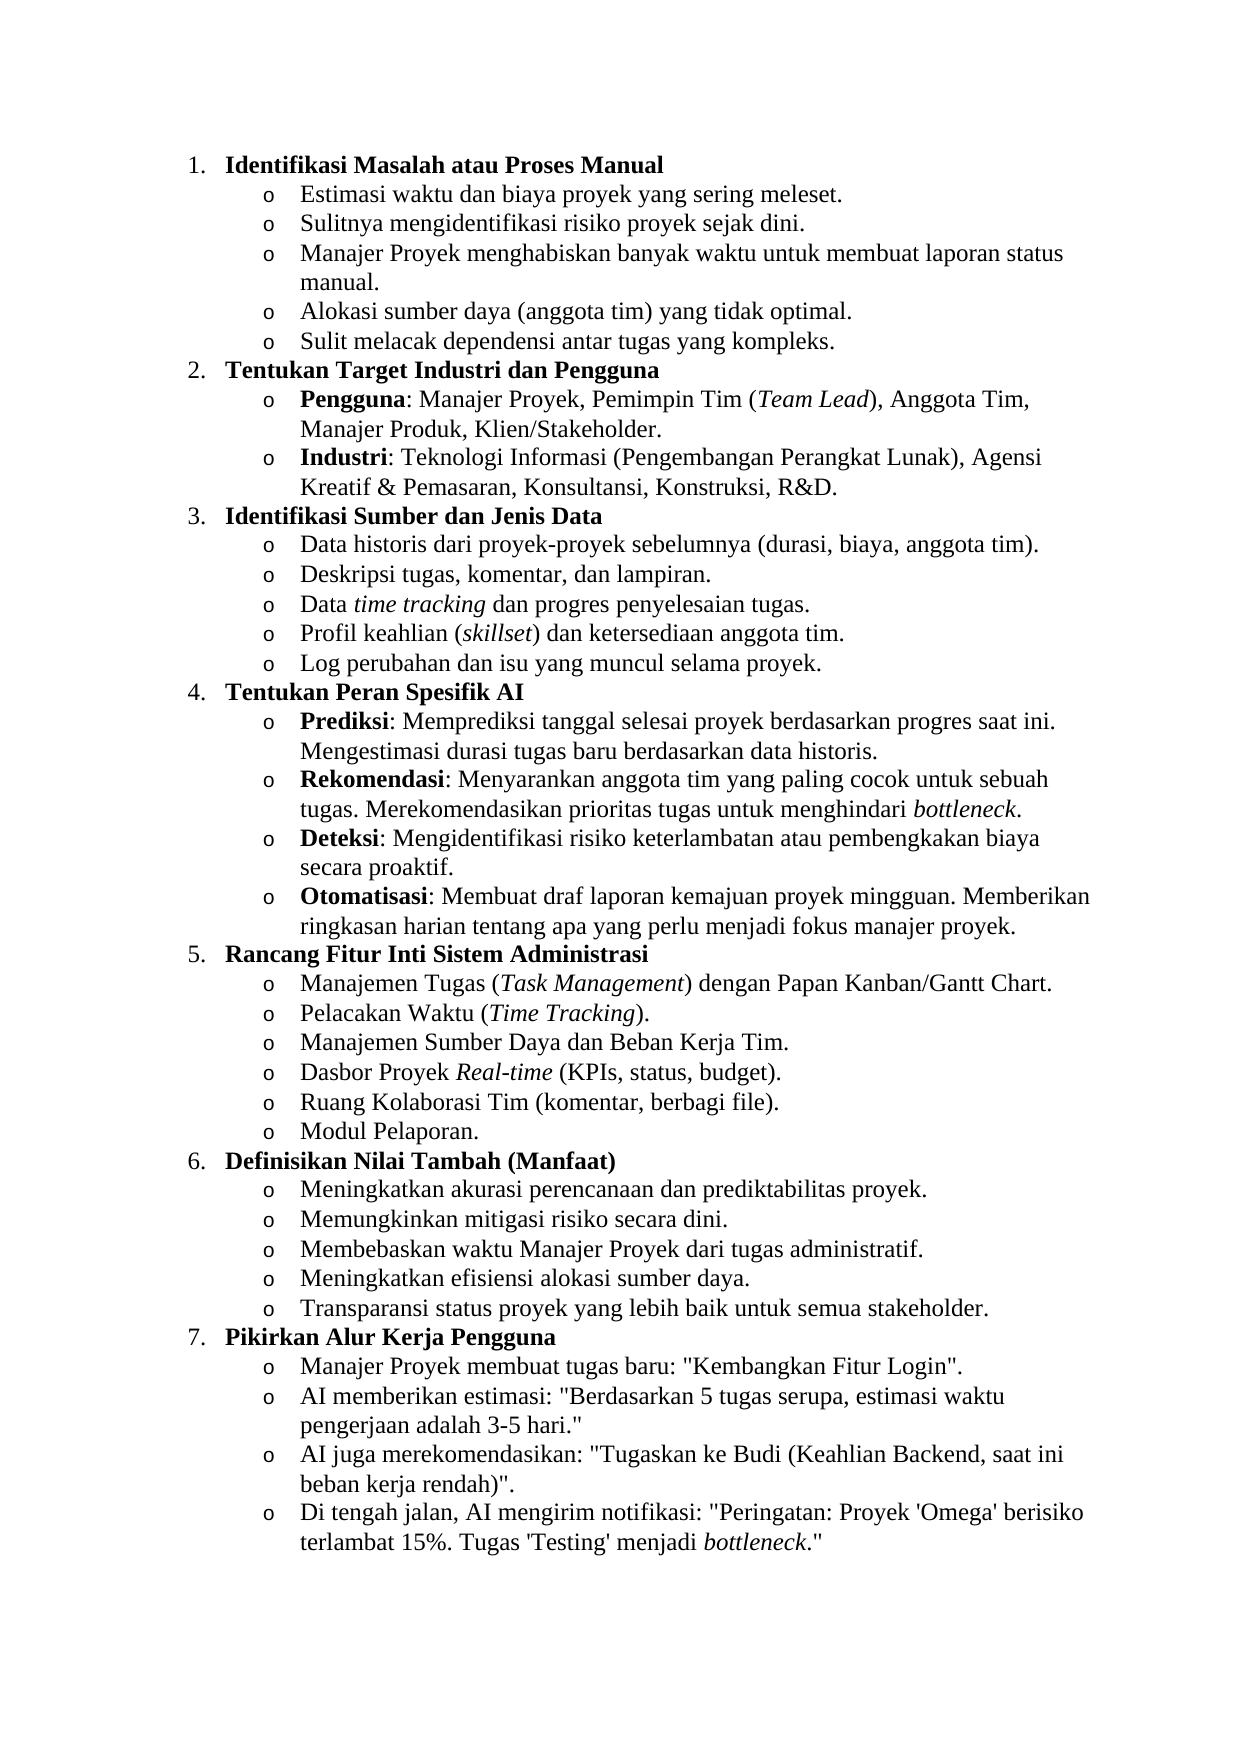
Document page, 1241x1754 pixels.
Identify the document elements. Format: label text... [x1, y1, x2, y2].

list Sulitnya mengidentifikasi risiko proyek sejak dini. [262, 208, 1090, 238]
list Data historis dari proyek-proyek sebelumnya (durasi, biaya, anggota tim). [262, 529, 1090, 559]
list Pelacakan Waktu (Time Tracking). [262, 998, 1090, 1027]
list Log perubahan dan isu yang muncul selama proyek. [262, 648, 1090, 677]
list Profil keahlian (skillset) dan ketersediaan anggota tim. [262, 618, 1090, 648]
list Manajer Proyek membuat tugas baru: "Kembangkan Fitur Login". [262, 1351, 1090, 1381]
list Modul Pelaporan. [262, 1116, 1090, 1146]
list Tentukan Target Industri dan Pengguna [187, 355, 1090, 384]
list Deskripsi tugas, komentar, dan lampiran. [262, 559, 1090, 589]
list Pengguna: Manajer Proyek, Pemimpin Tim (Team Lead), Anggota Tim, Manajer Produk, Klien/Stakeholder. [262, 384, 1090, 442]
list Membebaskan waktu Manajer Proyek dari tugas administratif. [262, 1234, 1090, 1263]
list Manajemen Sumber Daya dan Beban Kerja Tim. [262, 1027, 1090, 1057]
list Alokasi sumber daya (anggota tim) yang tidak optimal. [262, 296, 1090, 326]
list Ruang Kolaborasi Tim (komentar, berbagi file). [262, 1087, 1090, 1116]
list Identifikasi Sumber dan Jenis Data [187, 501, 1090, 529]
list Identifikasi Masalah atau Proses Manual [187, 150, 1090, 179]
list Meningkatkan akurasi perencanaan dan prediktabilitas proyek. [262, 1174, 1090, 1204]
list Transparansi status proyek yang lebih baik untuk semua stakeholder. [262, 1293, 1090, 1322]
list Meningkatkan efisiensi alokasi sumber daya. [262, 1263, 1090, 1293]
list Memungkinkan mitigasi risiko secara dini. [262, 1204, 1090, 1234]
list Otomatisasi: Membuat draf laporan kemajuan proyek mingguan. Memberikan ringkasan harian tentang apa yang perlu menjadi fokus manajer proyek. [262, 881, 1090, 939]
list Prediksi: Memprediksi tanggal selesai proyek berdasarkan progres saat ini. Mengestimasi durasi tugas baru berdasarkan data historis. [262, 706, 1090, 764]
list Di tengah jalan, AI mengirim notifikasi: "Peringatan: Proyek 'Omega' berisiko terlambat 15%. Tugas 'Testing' menjadi bottleneck." [262, 1497, 1090, 1556]
list Sulit melacak dependensi antar tugas yang kompleks. [262, 326, 1090, 355]
list AI juga merekomendasikan: "Tugaskan ke Budi (Keahlian Backend, saat ini beban kerja rendah)". [262, 1439, 1090, 1497]
list Manajemen Tugas (Task Management) dengan Papan Kanban/Gantt Chart. [262, 968, 1090, 998]
list Pikirkan Alur Kerja Pengguna [187, 1322, 1090, 1351]
list Dasbor Proyek Real-time (KPIs, status, budget). [262, 1057, 1090, 1087]
list Manajer Proyek menghabiskan banyak waktu untuk membuat laporan status manual. [262, 238, 1090, 296]
list Rekomendasi: Menyarankan anggota tim yang paling cocok untuk sebuah tugas. Merekomendasikan prioritas tugas untuk menghindari bottleneck. [262, 764, 1090, 823]
list Rancang Fitur Inti Sistem Administrasi [187, 939, 1090, 968]
list AI memberikan estimasi: "Berdasarkan 5 tugas serupa, estimasi waktu pengerjaan adalah 3-5 hari." [262, 1381, 1090, 1439]
list Deteksi: Mengidentifikasi risiko keterlambatan atau pembengkakan biaya secara proaktif. [262, 823, 1090, 881]
list Definisikan Nilai Tambah (Manfaat) [187, 1146, 1090, 1174]
list Industri: Teknologi Informasi (Pengembangan Perangkat Lunak), Agensi Kreatif & Pemasaran, Konsultansi, Konstruksi, R&D. [262, 442, 1090, 501]
list Tentukan Peran Spesifik AI [187, 677, 1090, 706]
list Estimasi waktu dan biaya proyek yang sering meleset. [262, 179, 1090, 208]
list Data time tracking dan progres penyelesaian tugas. [262, 589, 1090, 618]
